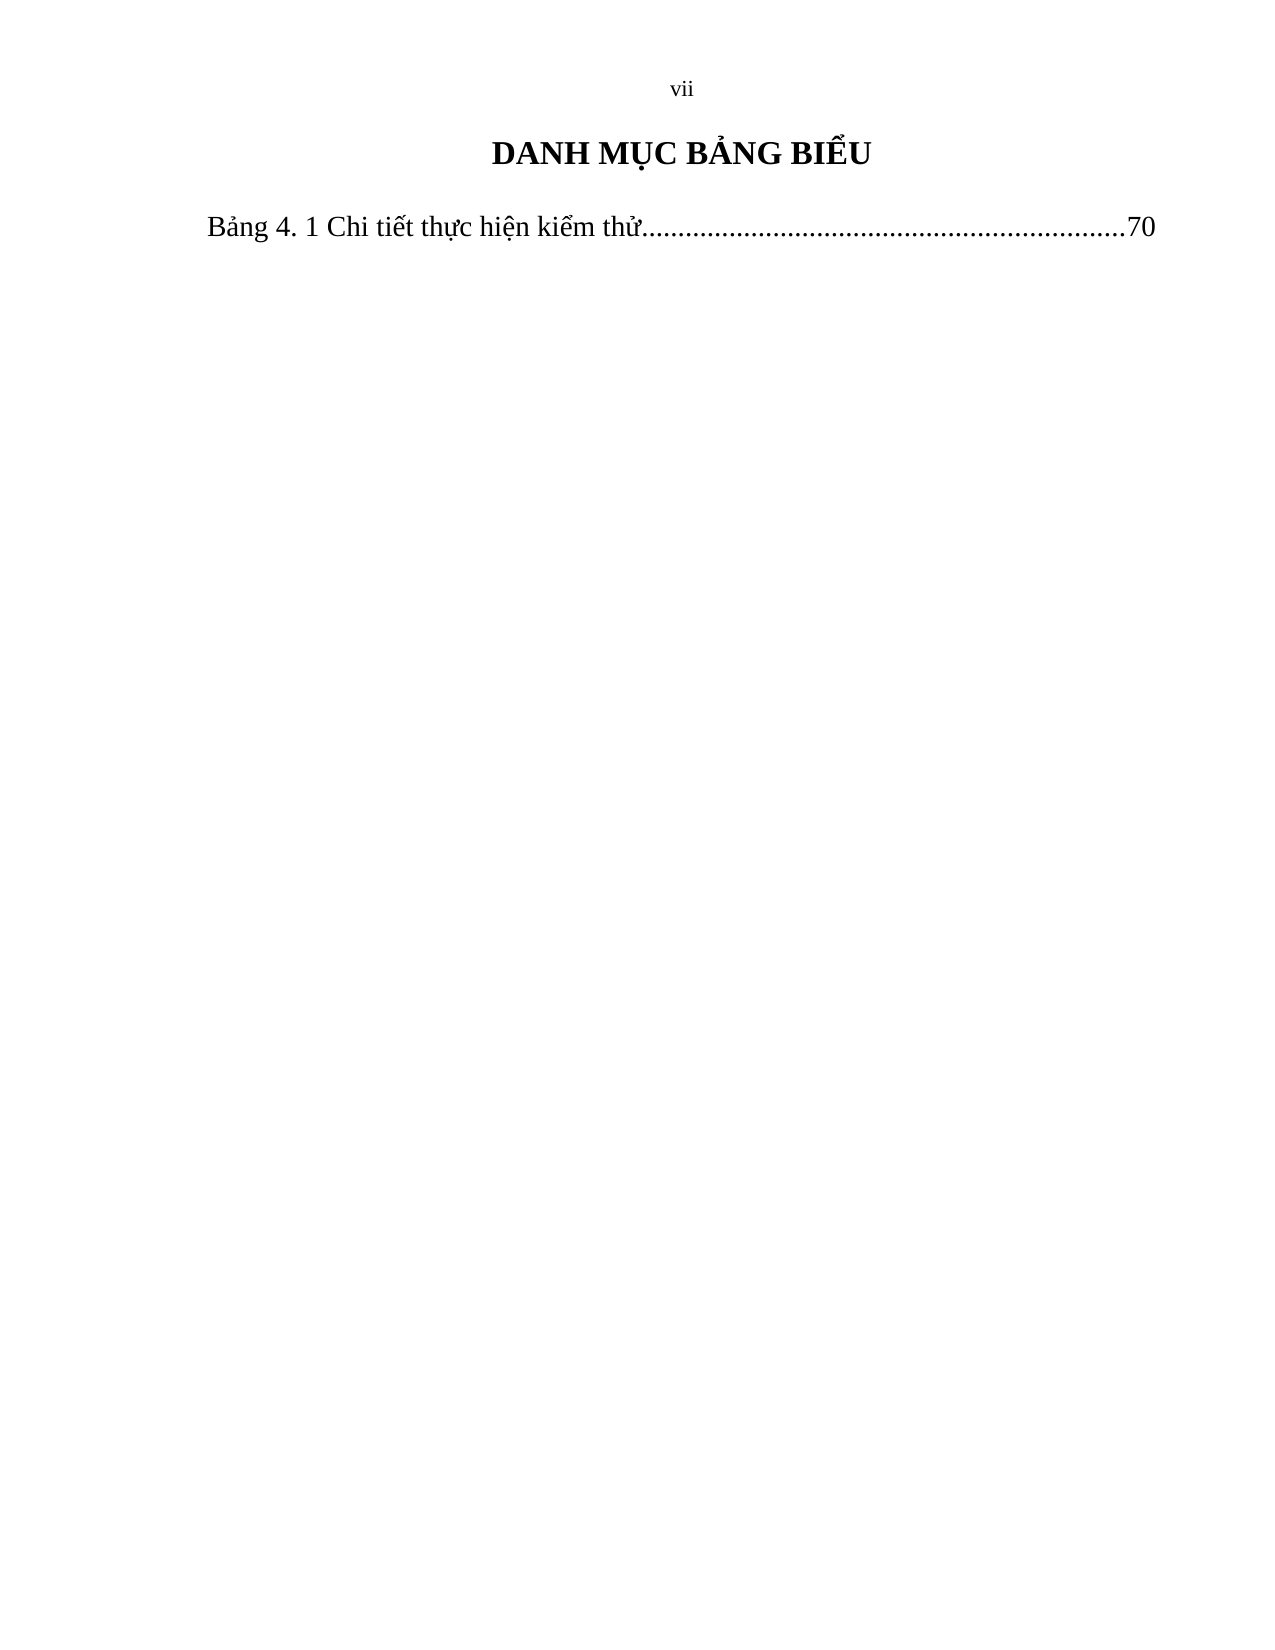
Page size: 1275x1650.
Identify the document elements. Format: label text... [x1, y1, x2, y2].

subtitle DANH MỤC BẢNG BIỂU [207, 133, 1157, 171]
text Bảng 4. 1 Chi tiết thực hiện kiểm thử 70 [207, 209, 1157, 242]
